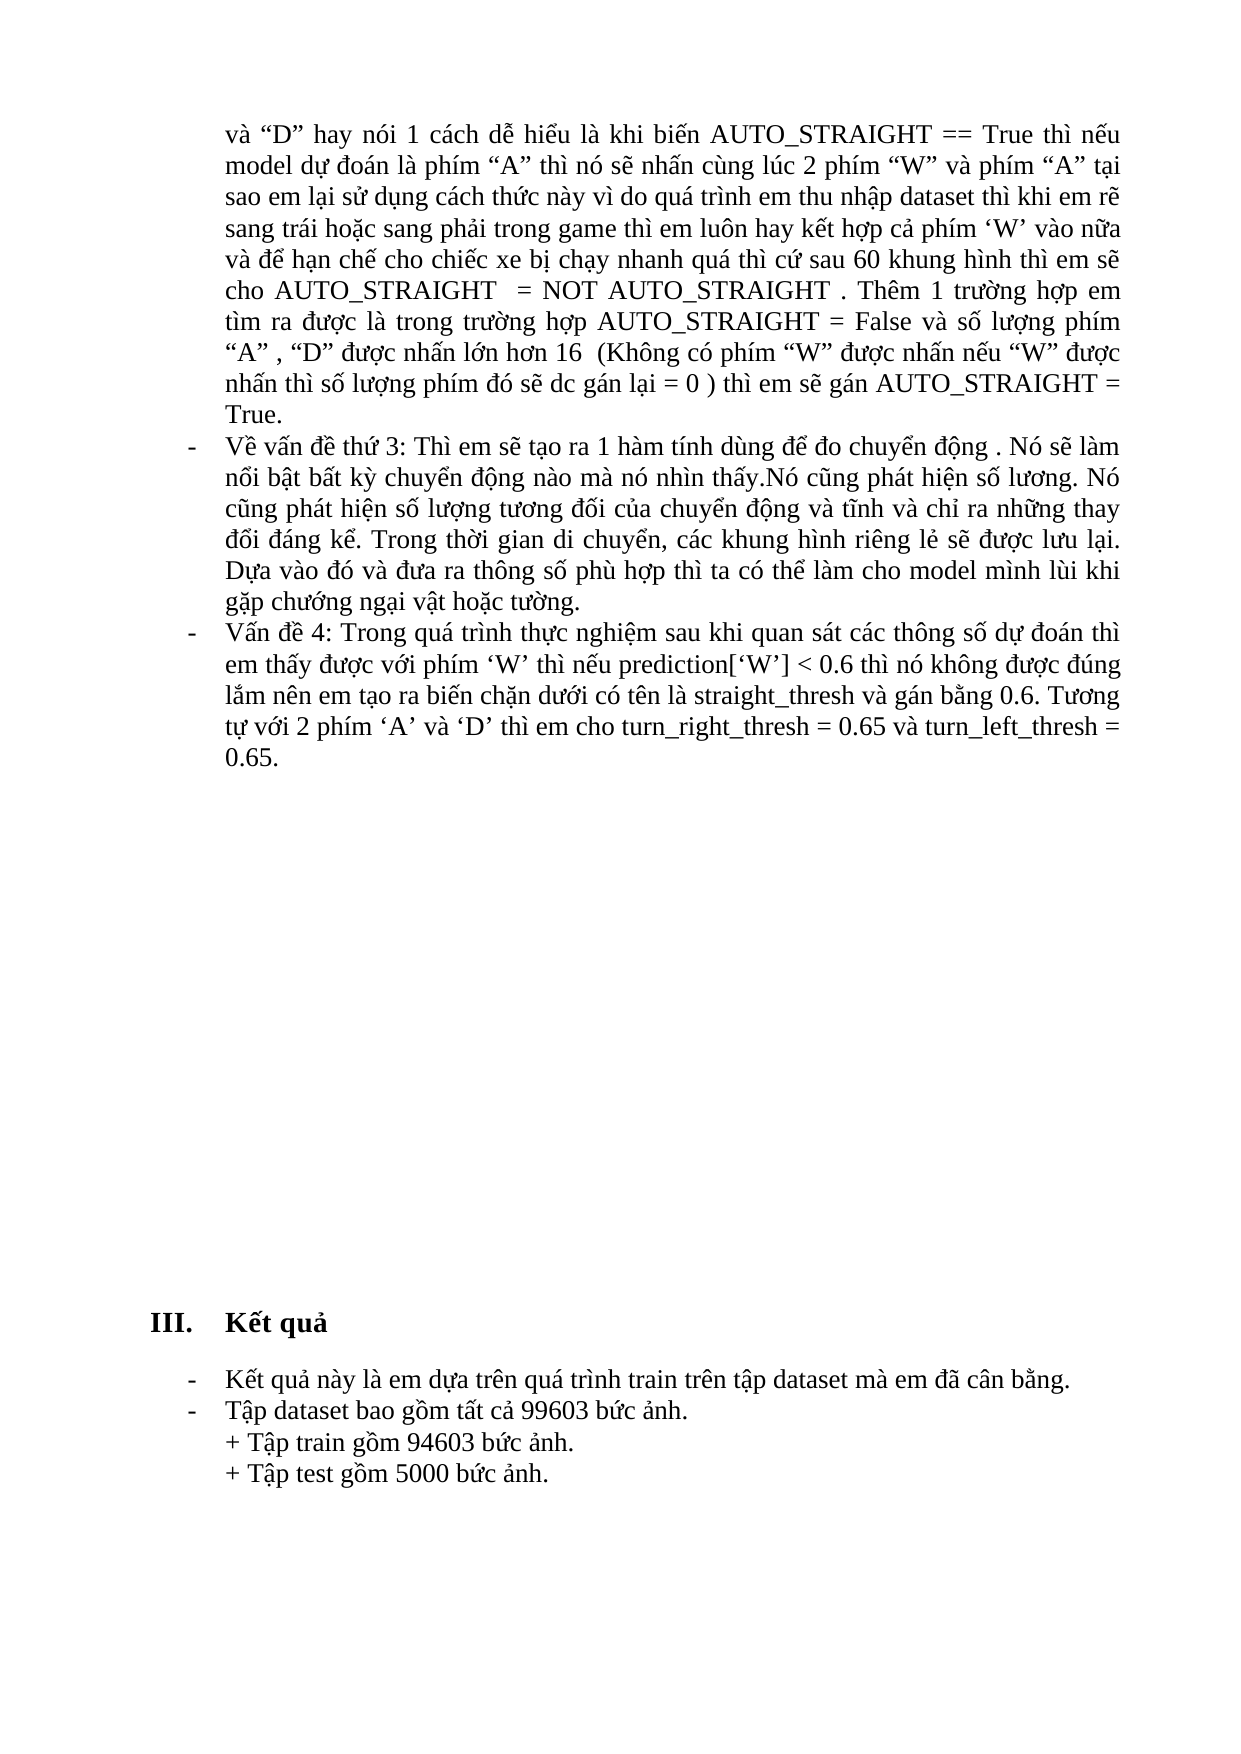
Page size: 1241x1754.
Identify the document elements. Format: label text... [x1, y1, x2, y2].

list Tập dataset bao gồm tất cả 99603 bức ảnh. [187, 1394, 1122, 1426]
list Vấn đề 4: Trong quá trình thực nghiệm sau khi quan sát các thông số dự đoán thì em thấy được với phím ‘W’ thì nếu prediction[‘W’] < 0.6 thì nó không được đúng lắm nên em tạo ra biến chặn dưới có tên là straight_thresh và gán bằng 0.6. Tương tự với 2 phím ‘A’ và ‘D’ thì em cho turn_right_thresh = 0.65 và turn_left_thresh = 0.65. [187, 617, 1122, 772]
list + Tập train gồm 94603 bức ảnh. [225, 1426, 1122, 1457]
title Kết quả [150, 1305, 1122, 1338]
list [187, 118, 1122, 430]
list Kết quả này là em dựa trên quá trình train trên tập dataset mà em đã cân bằng. [187, 1363, 1122, 1394]
list Về vấn đề thứ 3: Thì em sẽ tạo ra 1 hàm tính dùng để đo chuyển động . Nó sẽ làm nổi bật bất kỳ chuyển động nào mà nó nhìn thấy.Nó cũng phát hiện số lương. Nó cũng phát hiện số lượng tương đối của chuyển động và tĩnh và chỉ ra những thay đổi đáng kể. Trong thời gian di chuyển, các khung hình riêng lẻ sẽ được lưu lại. Dựa vào đó và đưa ra thông số phù hợp thì ta có thể làm cho model mình lùi khi gặp chướng ngại vật hoặc tường. [187, 430, 1122, 617]
list + Tập test gồm 5000 bức ảnh. [225, 1457, 1122, 1488]
